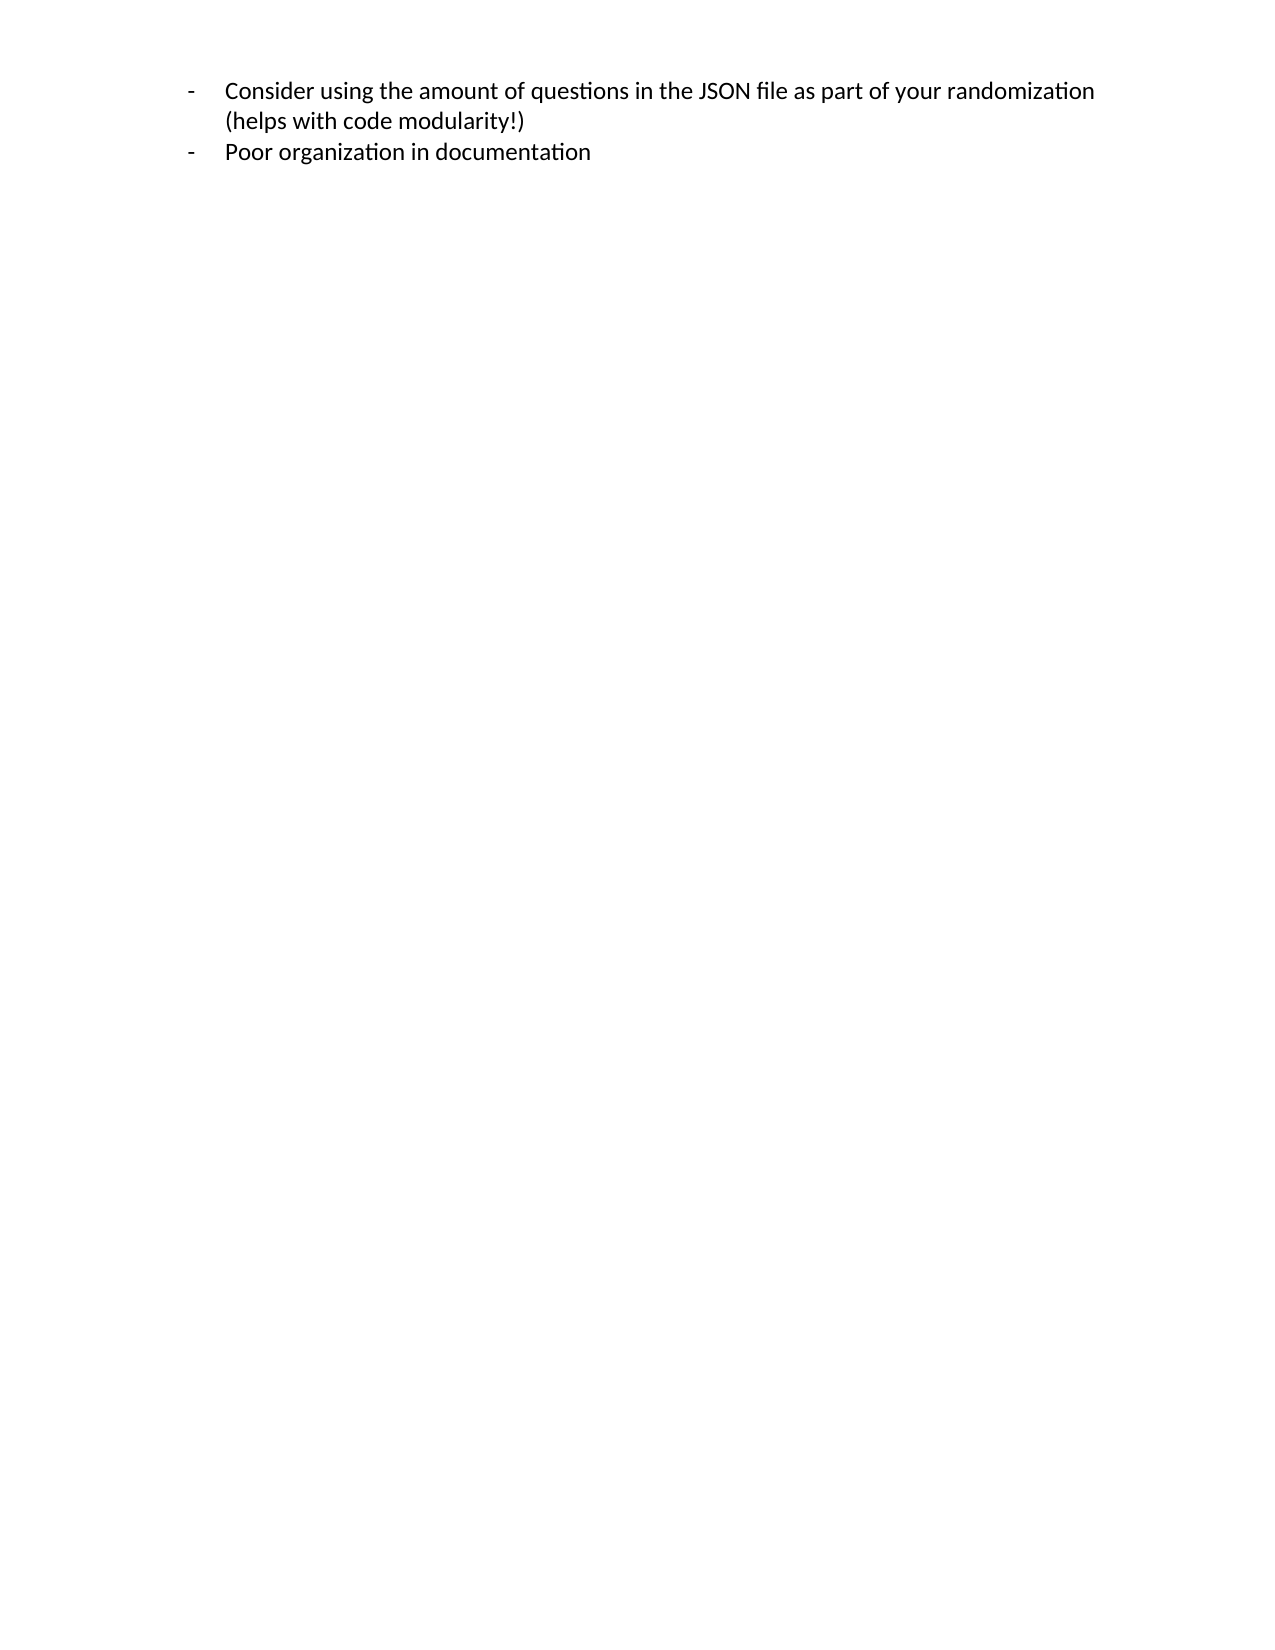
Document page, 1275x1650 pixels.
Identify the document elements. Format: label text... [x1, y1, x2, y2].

list Consider using the amount of questions in the JSON file as part of your randomization (helps with code modularity!) [187, 75, 1125, 136]
list Poor organization in documentation [187, 136, 1125, 167]
